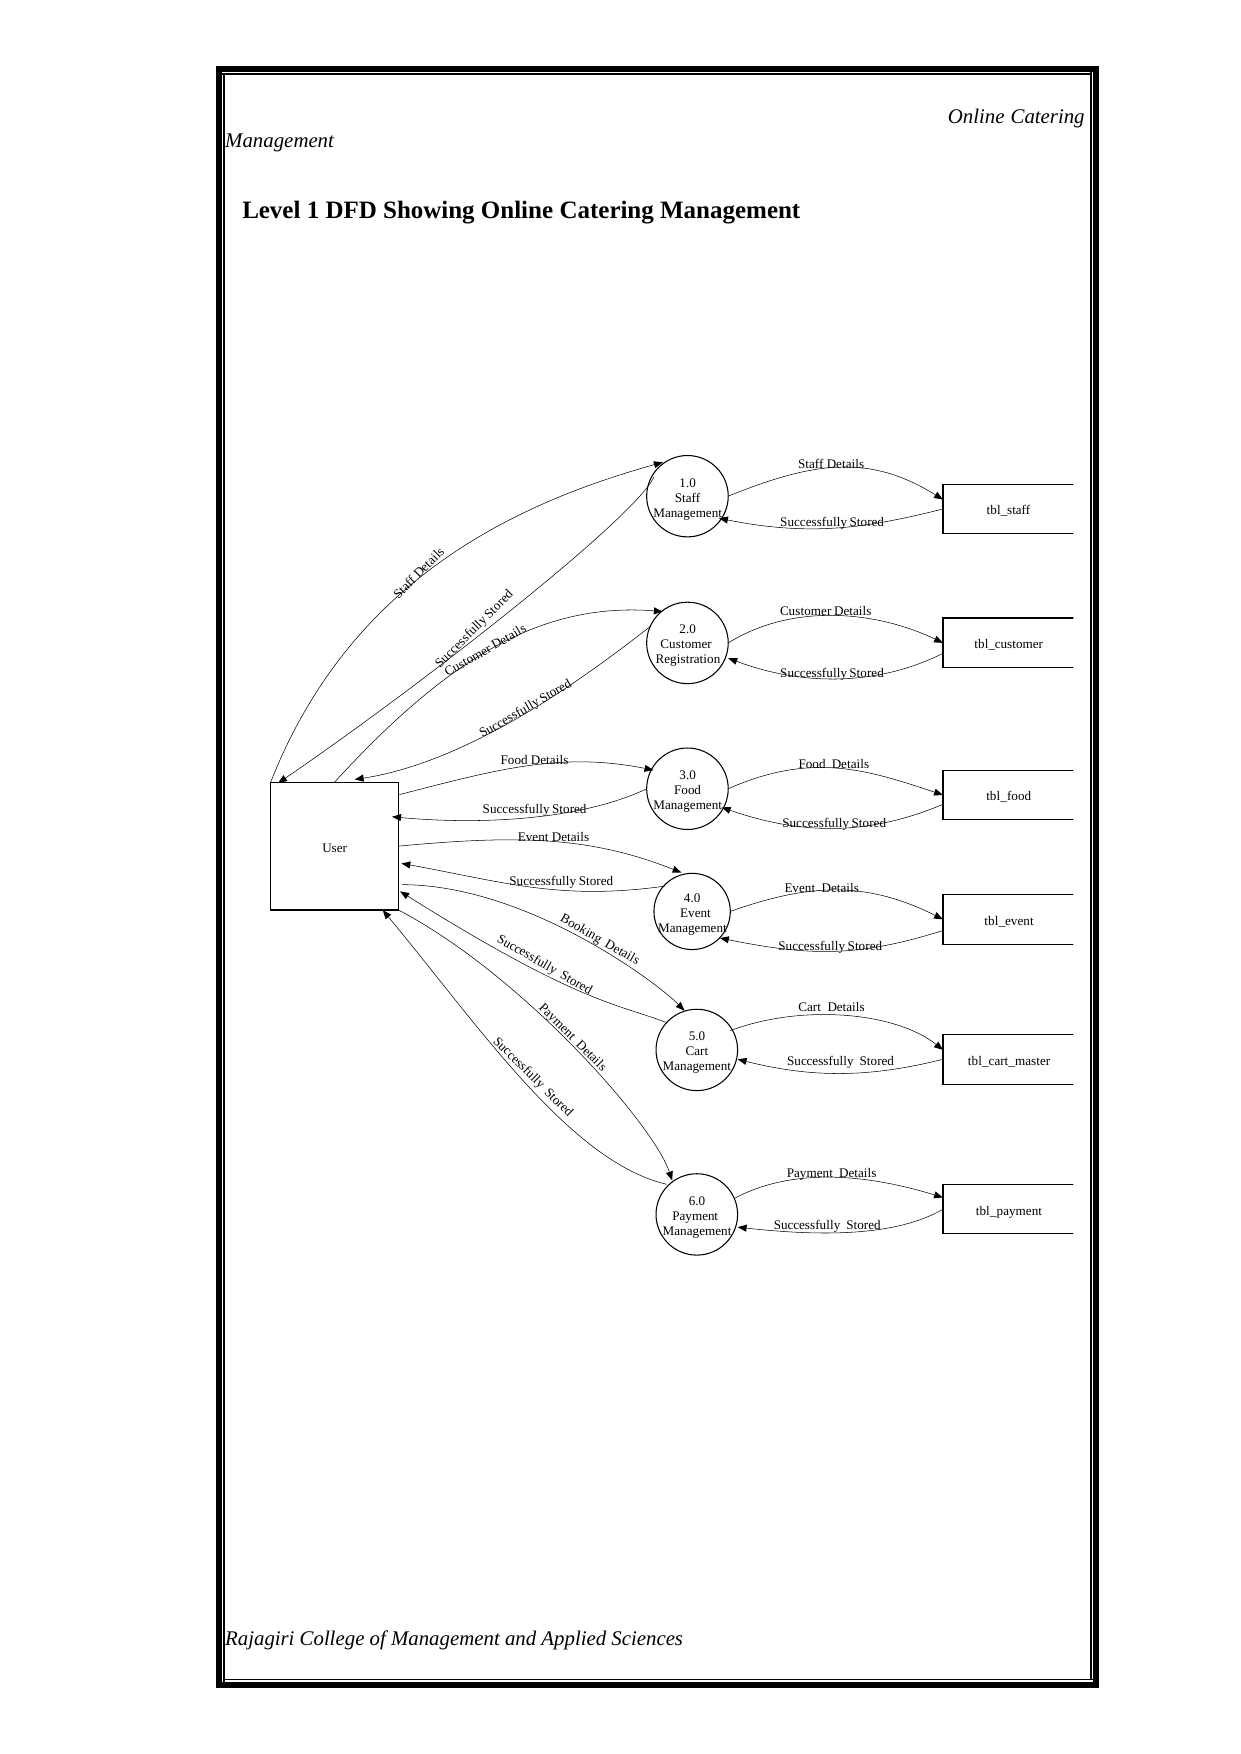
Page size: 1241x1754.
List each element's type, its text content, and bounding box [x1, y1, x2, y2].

text Level 1 DFD Showing Online Catering Management [242, 195, 1090, 224]
